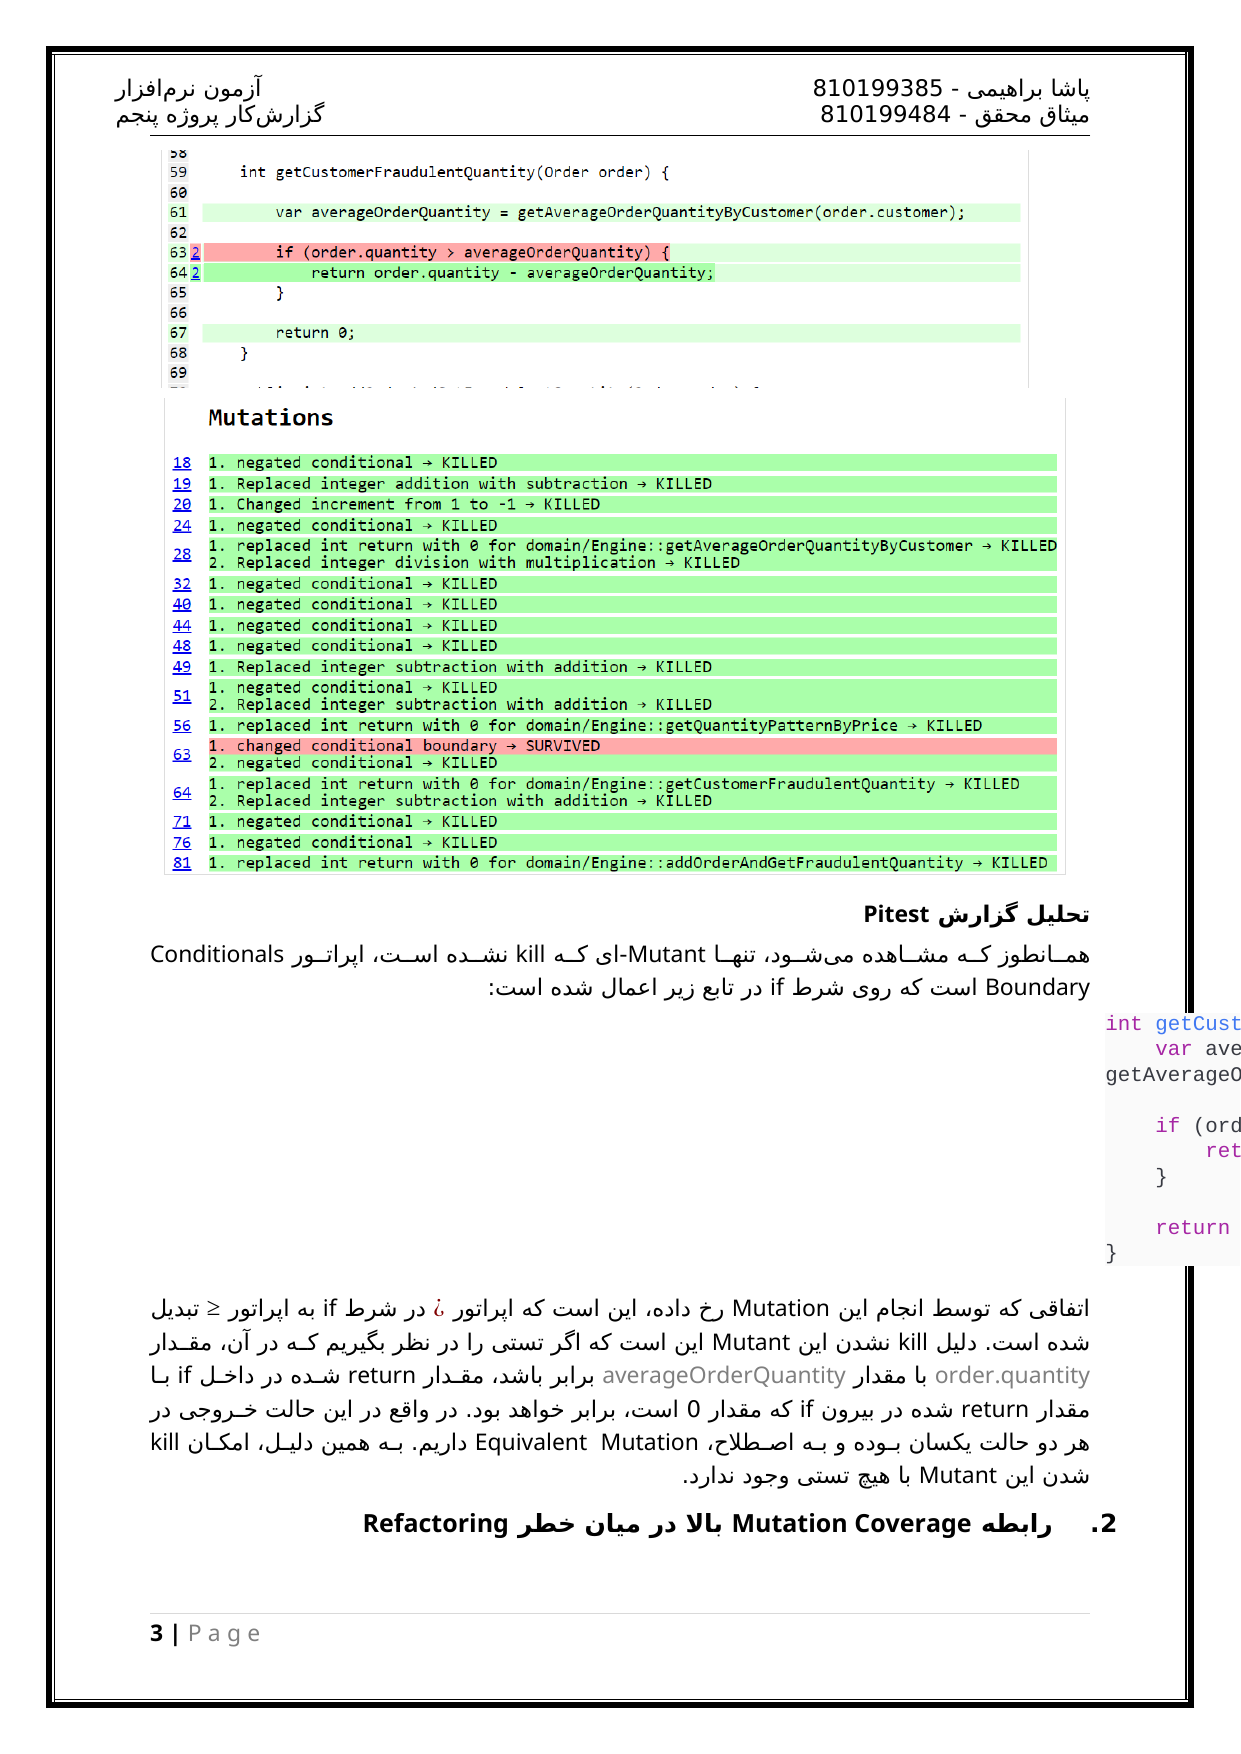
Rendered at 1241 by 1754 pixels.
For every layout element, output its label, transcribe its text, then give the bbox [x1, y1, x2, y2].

text همانطوز که مشاهده می‌شود، تنها Mutant-ای که kill نشده است، اپراتور Conditionals Boundary است که روی شرط if در تابع زیر اعمال شده است: [150, 938, 1090, 1003]
subtitle رابطه Mutation Coverage بالا در میان خطر Refactoring [150, 1505, 1090, 1539]
subtitle تحلیل گزارش Pitest [150, 898, 1090, 929]
picture [150, 398, 1090, 883]
picture [150, 150, 1090, 388]
text اتفاقی که توسط انجام این Mutation رخ داده، این است که اپراتور در شرط if به اپراتور تبدیل شده است. دلیل kill نشدن این Mutant این است که اگر تستی را در نظر بگیریم که در آن، مقدار order.quantity با مقدار averageOrderQuantity برابر باشد، مقدار return شده در داخل if با مقدار return شده در بیرون if که مقدار 0 است، برابر خواهد بود. در واقع در این حالت خروجی در هر دو حالت یکسان بوده و به اصطلاح، Equivalent Mutation داریم. به همین دلیل، امکان kill شدن این Mutant با هیچ تستی وجود ندارد. [150, 1292, 1090, 1490]
